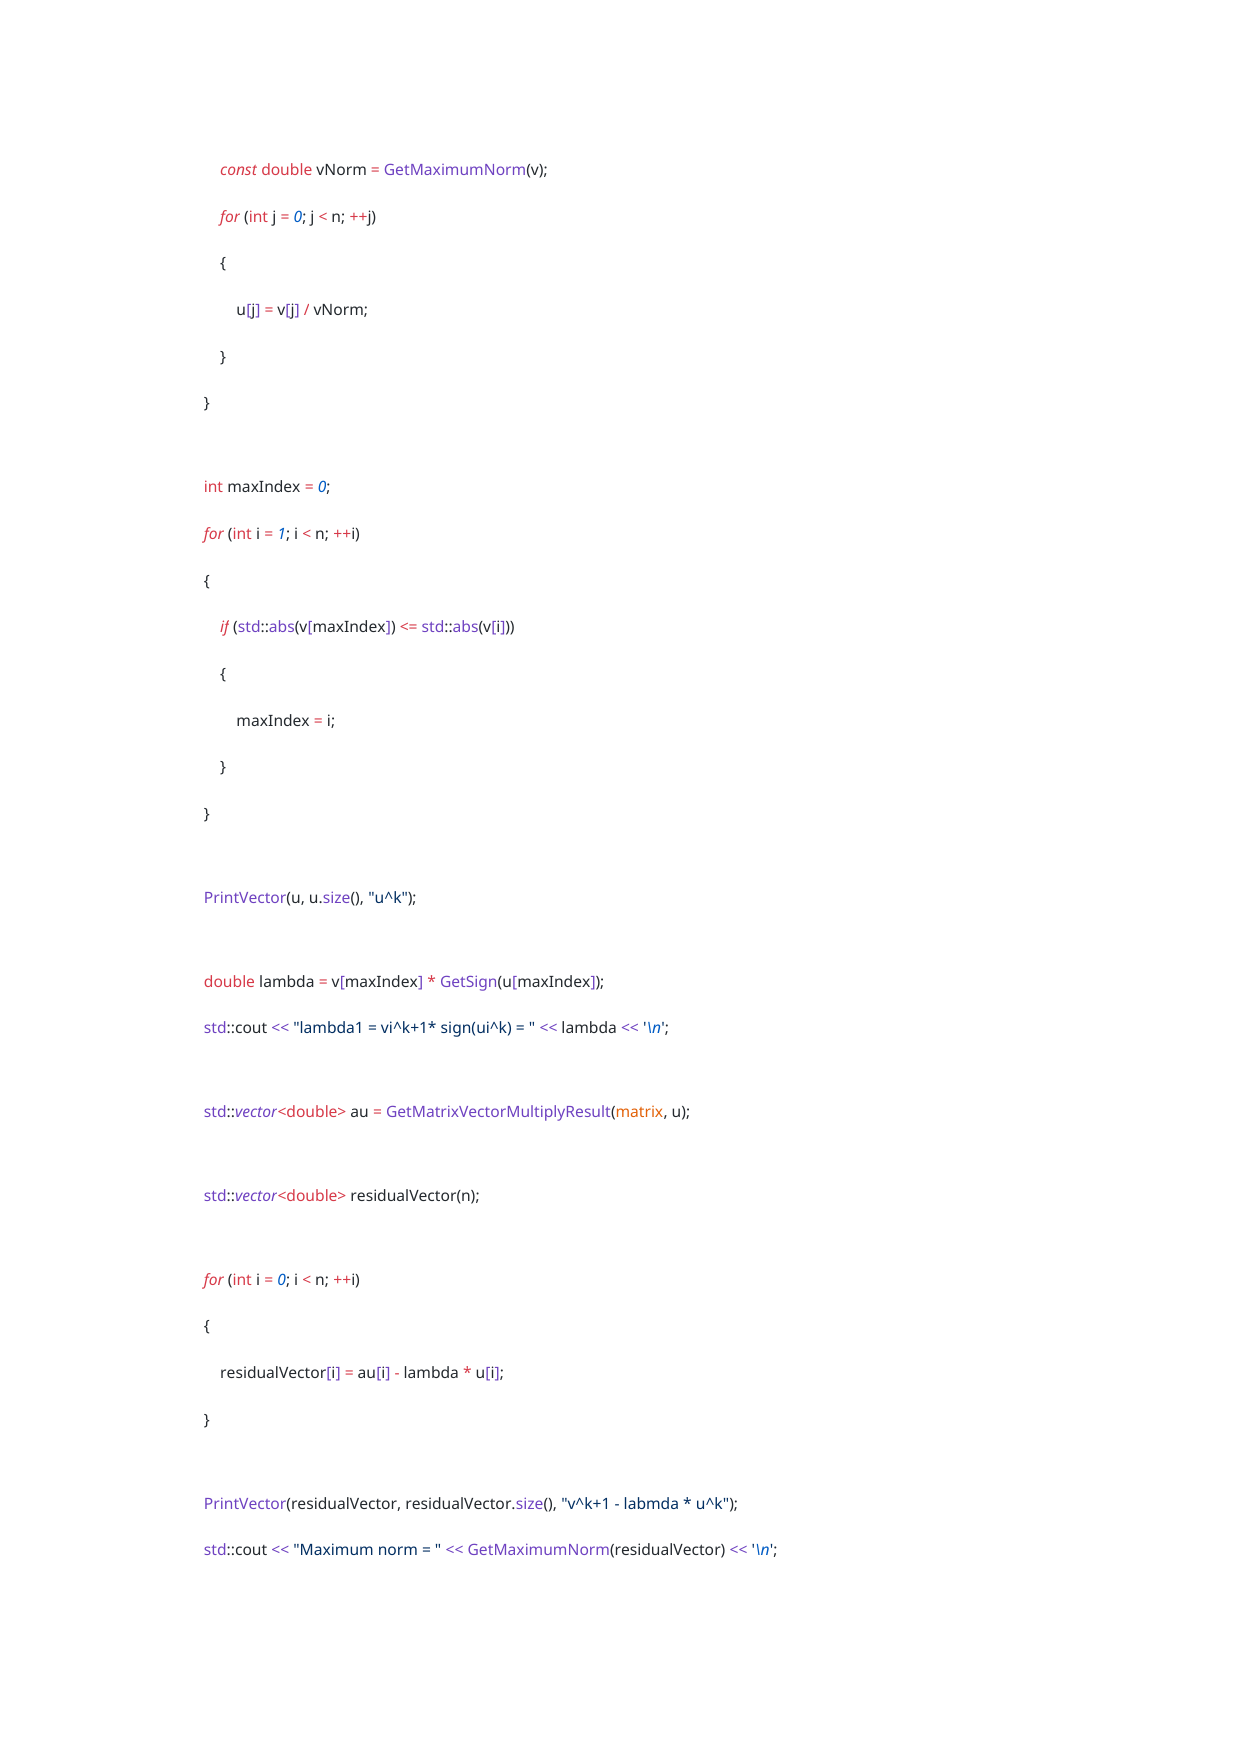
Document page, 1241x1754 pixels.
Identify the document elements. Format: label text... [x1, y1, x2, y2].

text for (int i = 1; i < n; ++i) [187, 514, 1053, 544]
text { [187, 654, 1053, 684]
text std::cout << "lambda1 = vi^k+1* sign(ui^k) = " << lambda << '\n'; [187, 1008, 1053, 1038]
text std::vector<double> au = GetMatrixVectorMultiplyResult(matrix, u); [187, 1092, 1053, 1122]
text { [187, 561, 1053, 591]
text } [187, 747, 1053, 777]
text PrintVector(residualVector, residualVector.size(), "v^k+1 - labmda * u^k"); [187, 1484, 1053, 1514]
text } [187, 383, 1053, 413]
text std::cout << "Maximum norm = " << GetMaximumNorm(residualVector) << '\n'; [187, 1530, 1053, 1560]
text if (std::abs(v[maxIndex]) <= std::abs(v[i])) [187, 607, 1053, 637]
text maxIndex = i; [187, 701, 1053, 731]
text { [187, 243, 1053, 273]
text for (int j = 0; j < n; ++j) [187, 197, 1053, 227]
text } [187, 337, 1053, 367]
text int maxIndex = 0; [187, 467, 1053, 497]
text for (int i = 0; i < n; ++i) [187, 1260, 1053, 1290]
text } [187, 794, 1053, 824]
text residualVector[i] = au[i] - lambda * u[i]; [187, 1353, 1053, 1383]
text double lambda = v[maxIndex] * GetSign(u[maxIndex]); [187, 962, 1053, 992]
text { [187, 1306, 1053, 1336]
text } [187, 1400, 1053, 1430]
text PrintVector(u, u.size(), "u^k"); [187, 878, 1053, 908]
text const double vNorm = GetMaximumNorm(v); [187, 150, 1053, 180]
text std::vector<double> residualVector(n); [187, 1176, 1053, 1206]
text u[j] = v[j] / vNorm; [187, 290, 1053, 320]
